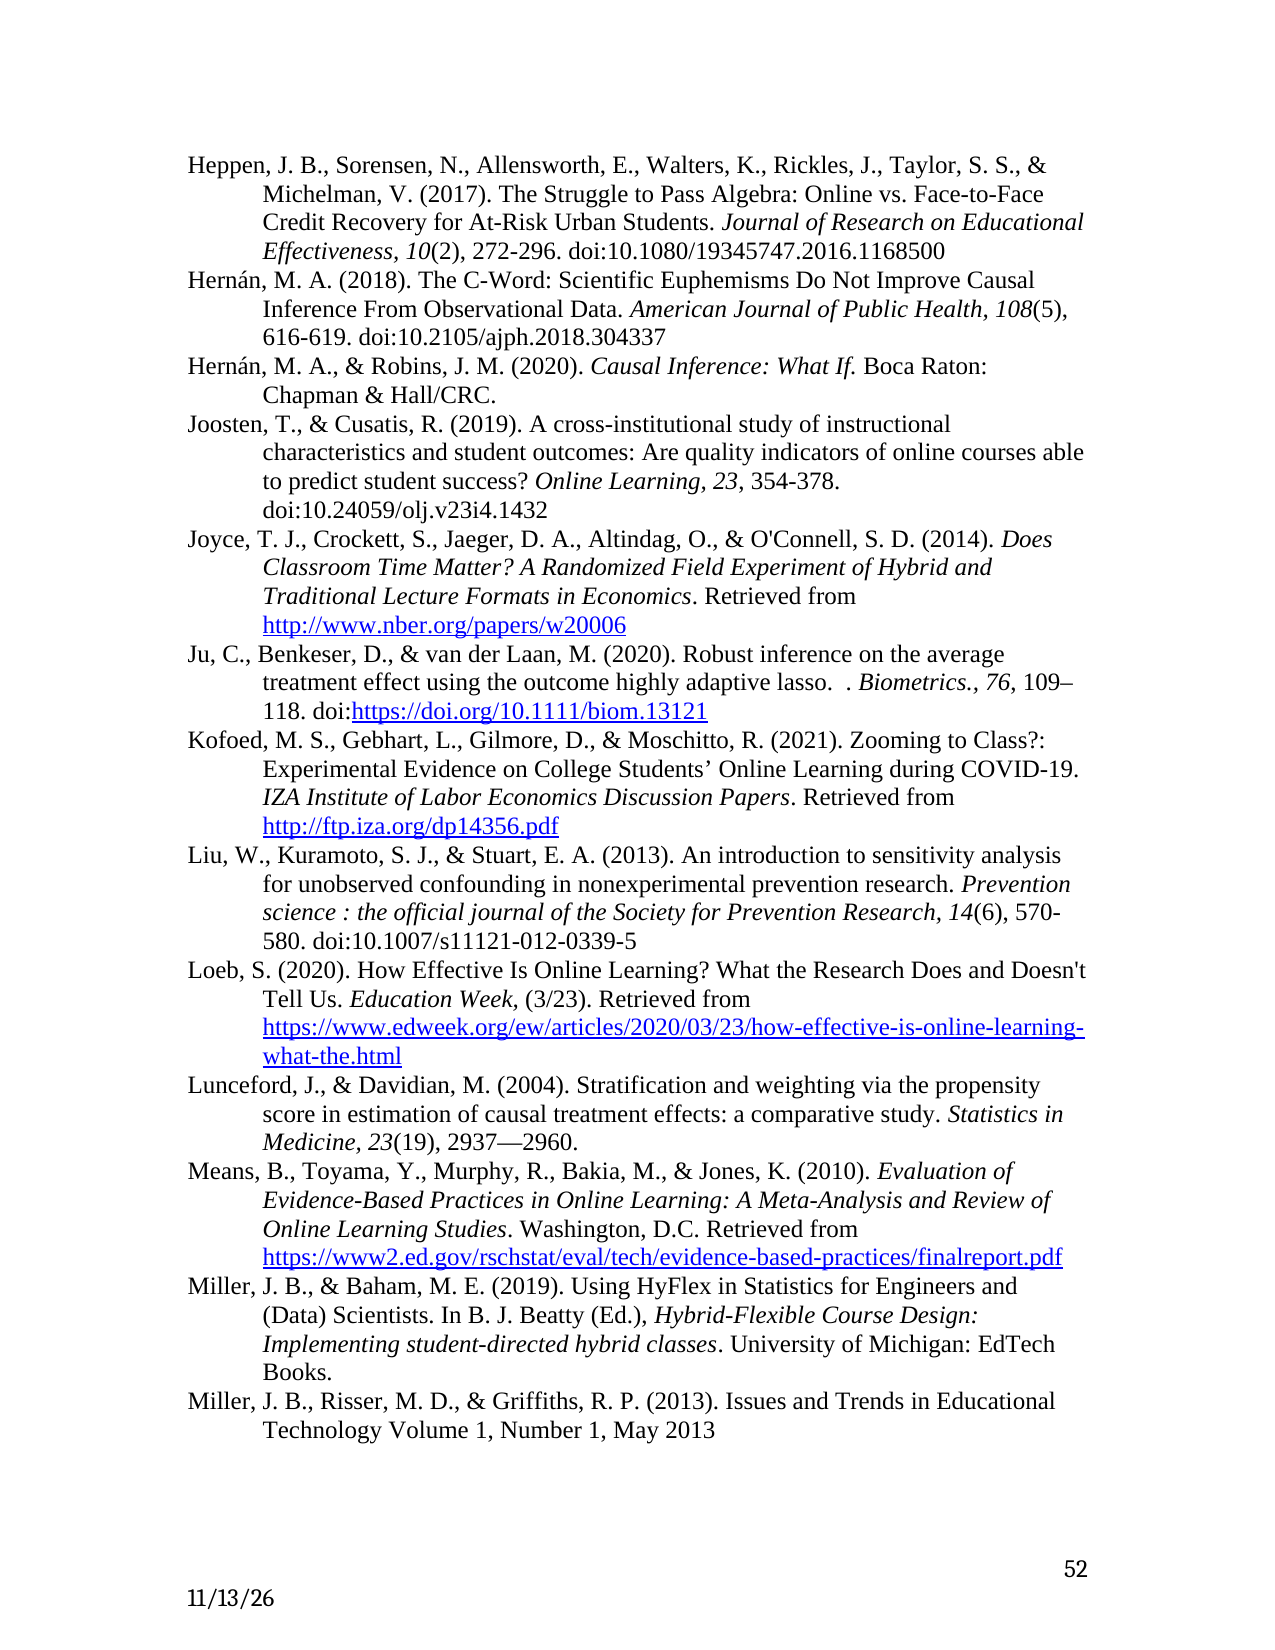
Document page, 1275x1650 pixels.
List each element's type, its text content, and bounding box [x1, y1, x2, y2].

text Miller, J. B., & Baham, M. E. (2019). Using HyFlex in Statistics for Engineers and (Data) Scientists. In B. J. Beatty (Ed.), Hybrid-Flexible Course Design: Implementing student-directed hybrid classes. University of Michigan: EdTech Books. [187, 1271, 1087, 1386]
text Heppen, J. B., Sorensen, N., Allensworth, E., Walters, K., Rickles, J., Taylor, S. S., & Michelman, V. (2017). The Struggle to Pass Algebra: Online vs. Face-to-Face Credit Recovery for At-Risk Urban Students. Journal of Research on Educational Effectiveness, 10(2), 272-296. doi:10.1080/19345747.2016.1168500 [187, 150, 1087, 265]
text Miller, J. B., Risser, M. D., & Griffiths, R. P. (2013). Issues and Trends in Educational Technology Volume 1, Number 1, May 2013 [187, 1386, 1087, 1444]
text Hernán, M. A., & Robins, J. M. (2020). Causal Inference: What If. Boca Raton: Chapman & Hall/CRC. [187, 351, 1087, 409]
text Loeb, S. (2020). How Effective Is Online Learning? What the Research Does and Doesn't Tell Us. Education Week, (3/23). Retrieved from https://www.edweek.org/ew/articles/2020/03/23/how-effective-is-online-learning-what-the.html [187, 955, 1087, 1070]
text Joyce, T. J., Crockett, S., Jaeger, D. A., Altindag, O., & O'Connell, S. D. (2014). Does Classroom Time Matter? A Randomized Field Experiment of Hybrid and Traditional Lecture Formats in Economics. Retrieved from http://www.nber.org/papers/w20006 [187, 524, 1087, 639]
text Kofoed, M. S., Gebhart, L., Gilmore, D., & Moschitto, R. (2021). Zooming to Class?: Experimental Evidence on College Students’ Online Learning during COVID-19. IZA Institute of Labor Economics Discussion Papers. Retrieved from http://ftp.iza.org/dp14356.pdf [187, 725, 1087, 840]
text Hernán, M. A. (2018). The C-Word: Scientific Euphemisms Do Not Improve Causal Inference From Observational Data. American Journal of Public Health, 108(5), 616-619. doi:10.2105/ajph.2018.304337 [187, 265, 1087, 351]
text Ju, C., Benkeser, D., & van der Laan, M. (2020). Robust inference on the average treatment effect using the outcome highly adaptive lasso. . Biometrics., 76, 109– 118. doi:https://doi.org/10.1111/biom.13121 [187, 639, 1087, 725]
text Liu, W., Kuramoto, S. J., & Stuart, E. A. (2013). An introduction to sensitivity analysis for unobserved confounding in nonexperimental prevention research. Prevention science : the official journal of the Society for Prevention Research, 14(6), 570-580. doi:10.1007/s11121-012-0339-5 [187, 840, 1087, 955]
text Means, B., Toyama, Y., Murphy, R., Bakia, M., & Jones, K. (2010). Evaluation of Evidence-Based Practices in Online Learning: A Meta-Analysis and Review of Online Learning Studies. Washington, D.C. Retrieved from https://www2.ed.gov/rschstat/eval/tech/evidence-based-practices/finalreport.pdf [187, 1156, 1087, 1271]
text Lunceford, J., & Davidian, M. (2004). Stratification and weighting via the propensity score in estimation of causal treatment effects: a comparative study. Statistics in Medicine, 23(19), 2937—2960. [187, 1070, 1087, 1156]
text Joosten, T., & Cusatis, R. (2019). A cross-institutional study of instructional characteristics and student outcomes: Are quality indicators of online courses able to predict student success? Online Learning, 23, 354-378. doi:10.24059/olj.v23i4.1432 [187, 409, 1087, 524]
